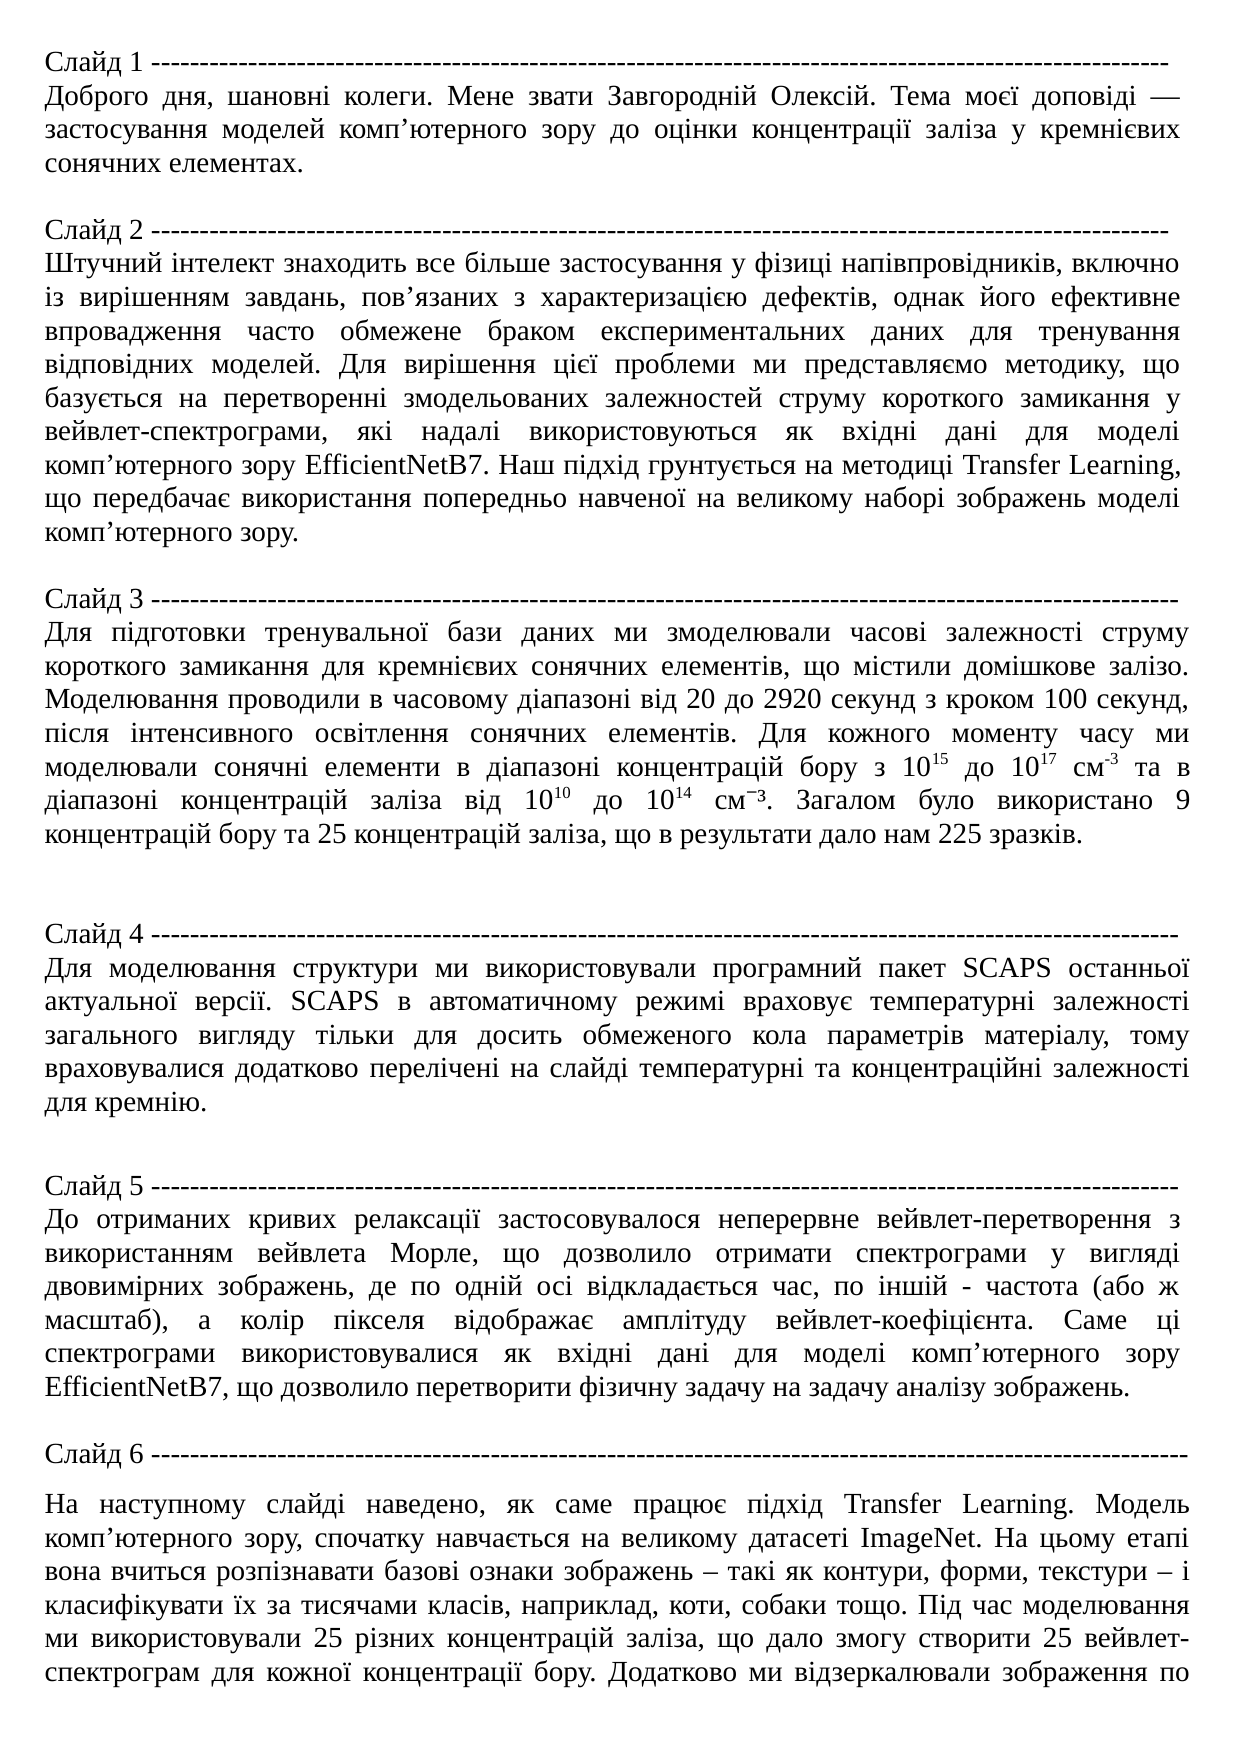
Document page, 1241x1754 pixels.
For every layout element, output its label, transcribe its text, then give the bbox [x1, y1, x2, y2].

text Для моделювання структури ми використовували програмний пакет SCAPS останньої актуальної версії. SCAPS в автоматичному режимі враховує температурні залежності загального вигляду тільки для досить обмеженого кола параметрів матеріалу, тому враховувалися додатково перелічені на слайді температурні та концентраційні залежності для кремнію. [44, 950, 1191, 1117]
text Слайд 4 ---------------------------------------------------------------------------------------------------------- [44, 916, 1181, 950]
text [44, 1486, 1191, 1687]
text Слайд 3 ---------------------------------------------------------------------------------------------------------- [44, 581, 1181, 614]
text До отриманих кривих релаксації застосовувалося неперервне вейвлет-перетворення з використанням вейвлета Морле, що дозволило отримати спектрограми у вигляді двовимірних зображень, де по одній осі відкладається час, по іншій - частота (або ж масштаб), а колір пікселя відображає амплітуду вейвлет-коефіцієнта. Саме ці спектрограми використовувалися як вхідні дані для моделі комп’ютерного зору EfficientNetB7, що дозволило перетворити фізичну задачу на задачу аналізу зображень. [44, 1201, 1181, 1402]
text Слайд 5 ---------------------------------------------------------------------------------------------------------- [44, 1168, 1181, 1201]
text Слайд 6 ----------------------------------------------------------------------------------------------------------- [44, 1436, 1191, 1469]
text Слайд 1 --------------------------------------------------------------------------------------------------------- [44, 44, 1181, 78]
text Доброго дня, шановні колеги. Мене звати Завгородній Олексій. Тема моєї доповіді — застосування моделей комп’ютерного зору до оцінки концентрації заліза у кремнієвих сонячних елементах. [44, 78, 1181, 178]
text Слайд 2 --------------------------------------------------------------------------------------------------------- [44, 212, 1181, 246]
text Штучний інтелект знаходить все більше застосування у фізиці напівпровідників, включно із вирішенням завдань, пов’язаних з характеризацією дефектів, однак його ефективне впровадження часто обмежене браком експериментальних даних для тренування відповідних моделей. Для вирішення цієї проблеми ми представляємо методику, що базується на перетворенні змодельованих залежностей струму короткого замикання у вейвлет-спектрограми, які надалі використовуються як вхідні дані для моделі комп’ютерного зору EfficientNetB7. Наш підхід грунтується на методиці Transfer Learning, що передбачає використання попередньо навченої на великому наборі зображень моделі комп’ютерного зору. [44, 246, 1181, 547]
text Для підготовки тренувальної бази даних ми змоделювали часові залежності струму короткого замикання для кремнієвих сонячних елементів, що містили домішкове залізо. Моделювання проводили в часовому діапазоні від 20 до 2920 секунд з кроком 100 секунд, після інтенсивного освітлення сонячних елементів. Для кожного моменту часу ми моделювали сонячні елементи в діапазоні концентрацій бору з 1015 до 1017 см-3 та в діапазоні концентрацій заліза від 1010 до 1014 см⁻³. Загалом було використано 9 концентрацій бору та 25 концентрацій заліза, що в результати дало нам 225 зразків. [44, 614, 1191, 849]
